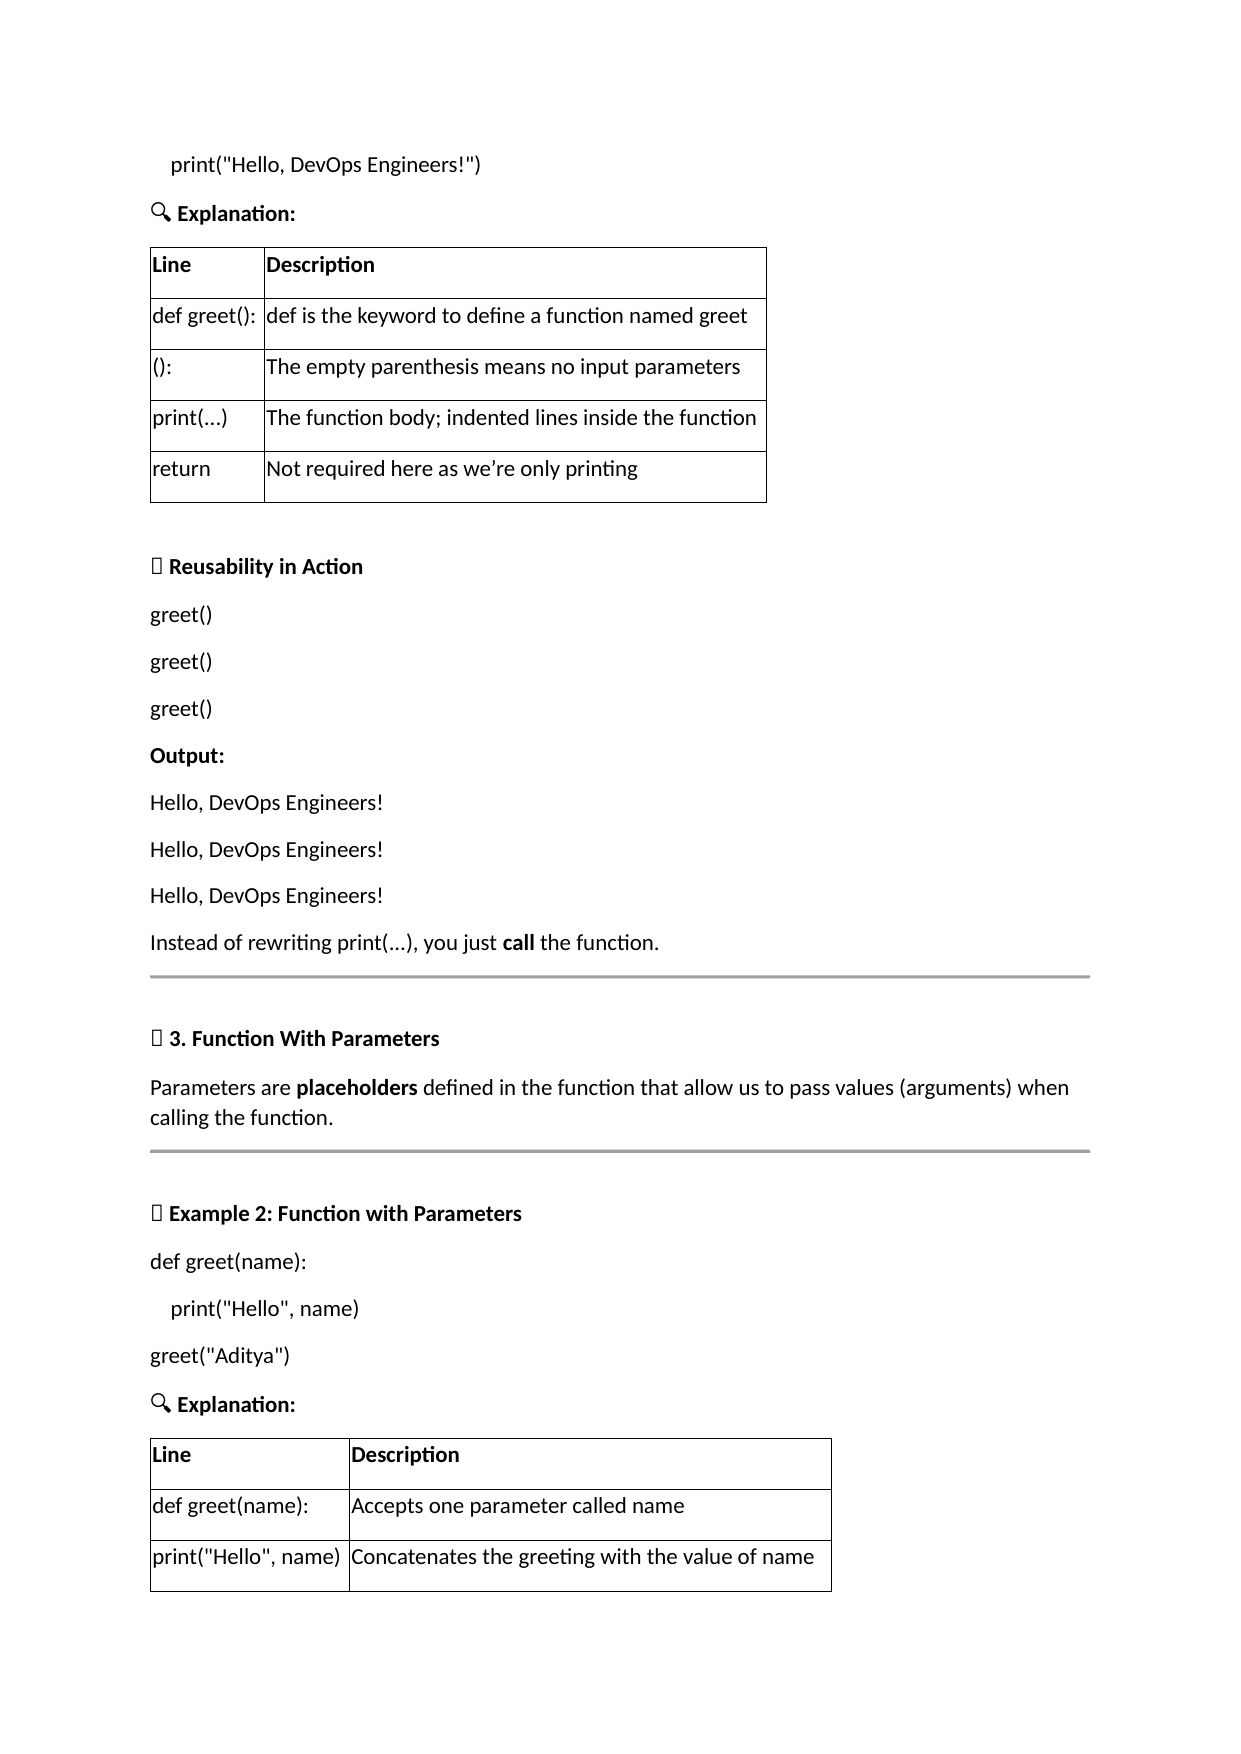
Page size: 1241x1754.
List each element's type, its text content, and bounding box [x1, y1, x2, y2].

text print("Hello", name) [150, 1294, 1090, 1322]
text 🔁 Reusability in Action [150, 550, 1090, 581]
table_cell def is the keyword to define a function named greet [265, 299, 766, 349]
text greet() [150, 647, 1090, 675]
text greet("Aditya") [150, 1341, 1090, 1369]
text Hello, DevOps Engineers! [150, 882, 1090, 909]
text Hello, DevOps Engineers! [150, 788, 1090, 816]
text Hello, DevOps Engineers! [150, 835, 1090, 863]
table_cell print("Hello", name) [151, 1541, 349, 1591]
text print("Hello, DevOps Engineers!") [150, 150, 1090, 178]
text ✅ Example 2: Function with Parameters [150, 1197, 1090, 1228]
table_cell (): [151, 350, 264, 400]
table_header Line [151, 1439, 349, 1489]
table_header Line [151, 248, 264, 298]
table_cell Accepts one parameter called name [350, 1490, 831, 1540]
table_header Description [265, 248, 766, 298]
text greet() [150, 694, 1090, 722]
table_cell The empty parenthesis means no input parameters [265, 350, 766, 400]
text Parameters are placeholders defined in the function that allow us to pass values (arguments) when calling the function. [150, 1073, 1090, 1131]
table_cell return [151, 452, 264, 502]
text greet() [150, 600, 1090, 628]
text 🔍 Explanation: [150, 1388, 1090, 1419]
table_cell print(...) [151, 401, 264, 451]
table_cell def greet(name): [151, 1490, 349, 1540]
text 🔄 3. Function With Parameters [150, 1022, 1090, 1053]
table_cell The function body; indented lines inside the function [265, 401, 766, 451]
text def greet(name): [150, 1247, 1090, 1275]
text 🔍 Explanation: [150, 197, 1090, 228]
table_cell def greet(): [151, 299, 264, 349]
table_cell Concatenates the greeting with the value of name [350, 1541, 831, 1591]
text Instead of rewriting print(...), you just call the function. [150, 928, 1090, 956]
text Output: [150, 741, 1090, 769]
table_cell Not required here as we’re only printing [265, 452, 766, 502]
table_header Description [350, 1439, 831, 1489]
